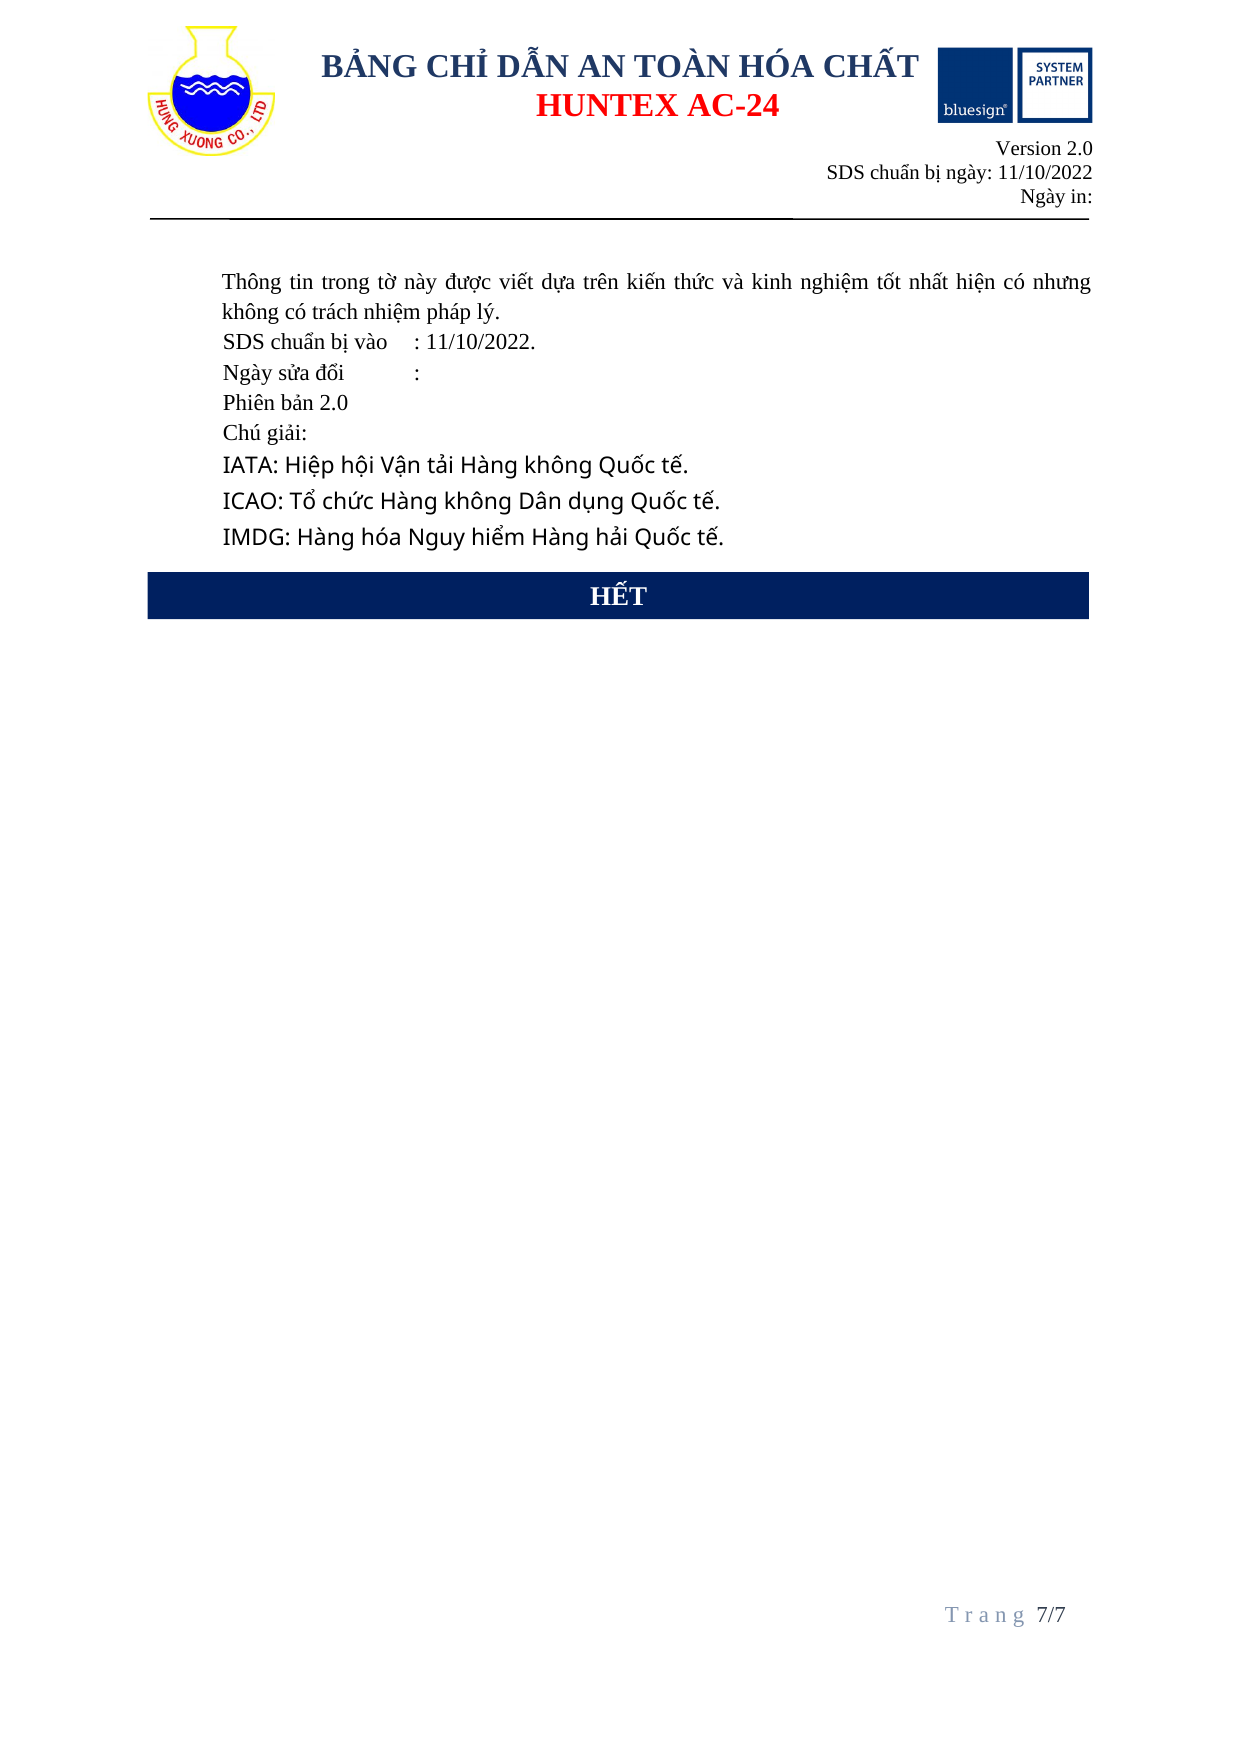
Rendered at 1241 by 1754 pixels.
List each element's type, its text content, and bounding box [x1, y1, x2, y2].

text Ngày sửa đổi : [148, 358, 1092, 385]
picture [937, 45, 1093, 125]
text Thông tin trong tờ này được viết dựa trên kiến thức và kinh nghiệm tốt nhất hiện có nhưng không có trách nhiệm pháp lý. [222, 268, 1092, 324]
picture [147, 26, 275, 156]
text SDS chuẩn bị vào : 11/10/2022. [148, 328, 1092, 355]
text Chú giải: [148, 419, 1092, 445]
text Phiên bản 2.0 [148, 389, 1092, 415]
text IMDG: Hàng hóa Nguy hiểm Hàng hải Quốc tế. [148, 521, 1092, 552]
text IATA: Hiệp hội Vận tải Hàng không Quốc tế. [148, 449, 1092, 480]
text ICAO: Tổ chức Hàng không Dân dụng Quốc tế. [148, 485, 1092, 516]
